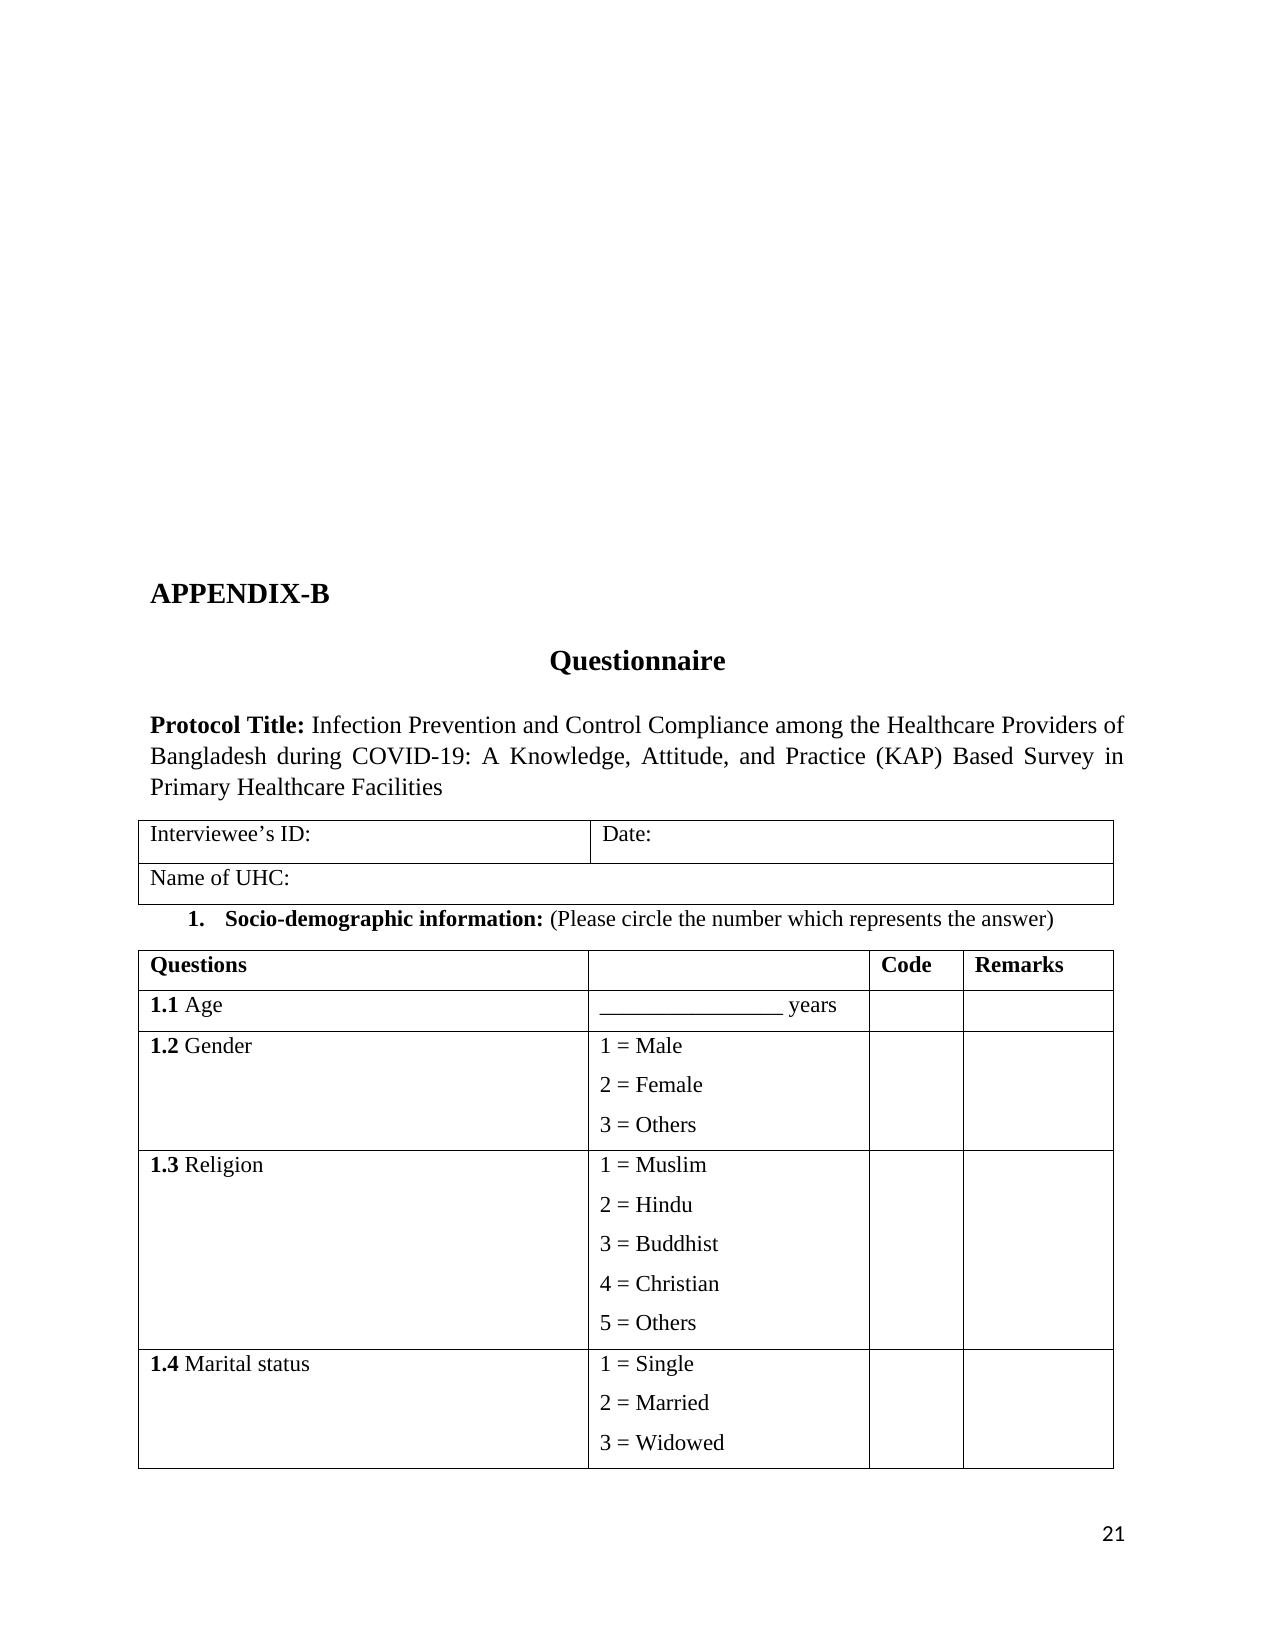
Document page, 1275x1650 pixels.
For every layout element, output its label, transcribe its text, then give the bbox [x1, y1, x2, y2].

table_header Code [870, 951, 963, 990]
table_cell [870, 1032, 963, 1150]
table_header Date: [591, 821, 1113, 862]
table_header Interviewee’s ID: [139, 821, 590, 862]
table_cell ________________ years [589, 991, 869, 1031]
table_cell [964, 1032, 1113, 1150]
table_header Remarks [964, 951, 1113, 990]
table_header Questions [139, 951, 588, 990]
table_cell Name of UHC: [139, 864, 1113, 904]
table_cell [870, 1350, 963, 1468]
table_cell [964, 991, 1113, 1031]
table_cell [964, 1350, 1113, 1468]
text Questionnaire [150, 643, 1125, 676]
table_cell 1.3 Religion [139, 1151, 588, 1349]
table_cell 1 = Muslim 2 = Hindu 3 = Buddhist 4 = Christian 5 = Others [589, 1151, 869, 1349]
table_cell [964, 1151, 1113, 1349]
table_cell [589, 1350, 869, 1468]
table_cell 1 = Male 2 = Female 3 = Others [589, 1032, 869, 1150]
table_cell 1.2 Gender [139, 1032, 588, 1150]
table_cell 1.1 Age [139, 991, 588, 1031]
text Protocol Title: Infection Prevention and Control Compliance among the Healthcare Providers of Bangladesh during COVID-19: A Knowledge, Attitude, and Practice (KAP) Based Survey in Primary Healthcare Facilities [150, 710, 1125, 801]
table_cell [870, 991, 963, 1031]
table_cell [870, 1151, 963, 1349]
list Socio-demographic information: (Please circle the number which represents the answer) [187, 905, 1125, 931]
table_cell 1.4 Marital status [139, 1350, 588, 1468]
table_header [589, 951, 869, 990]
text APPENDIX-B [150, 576, 1125, 609]
